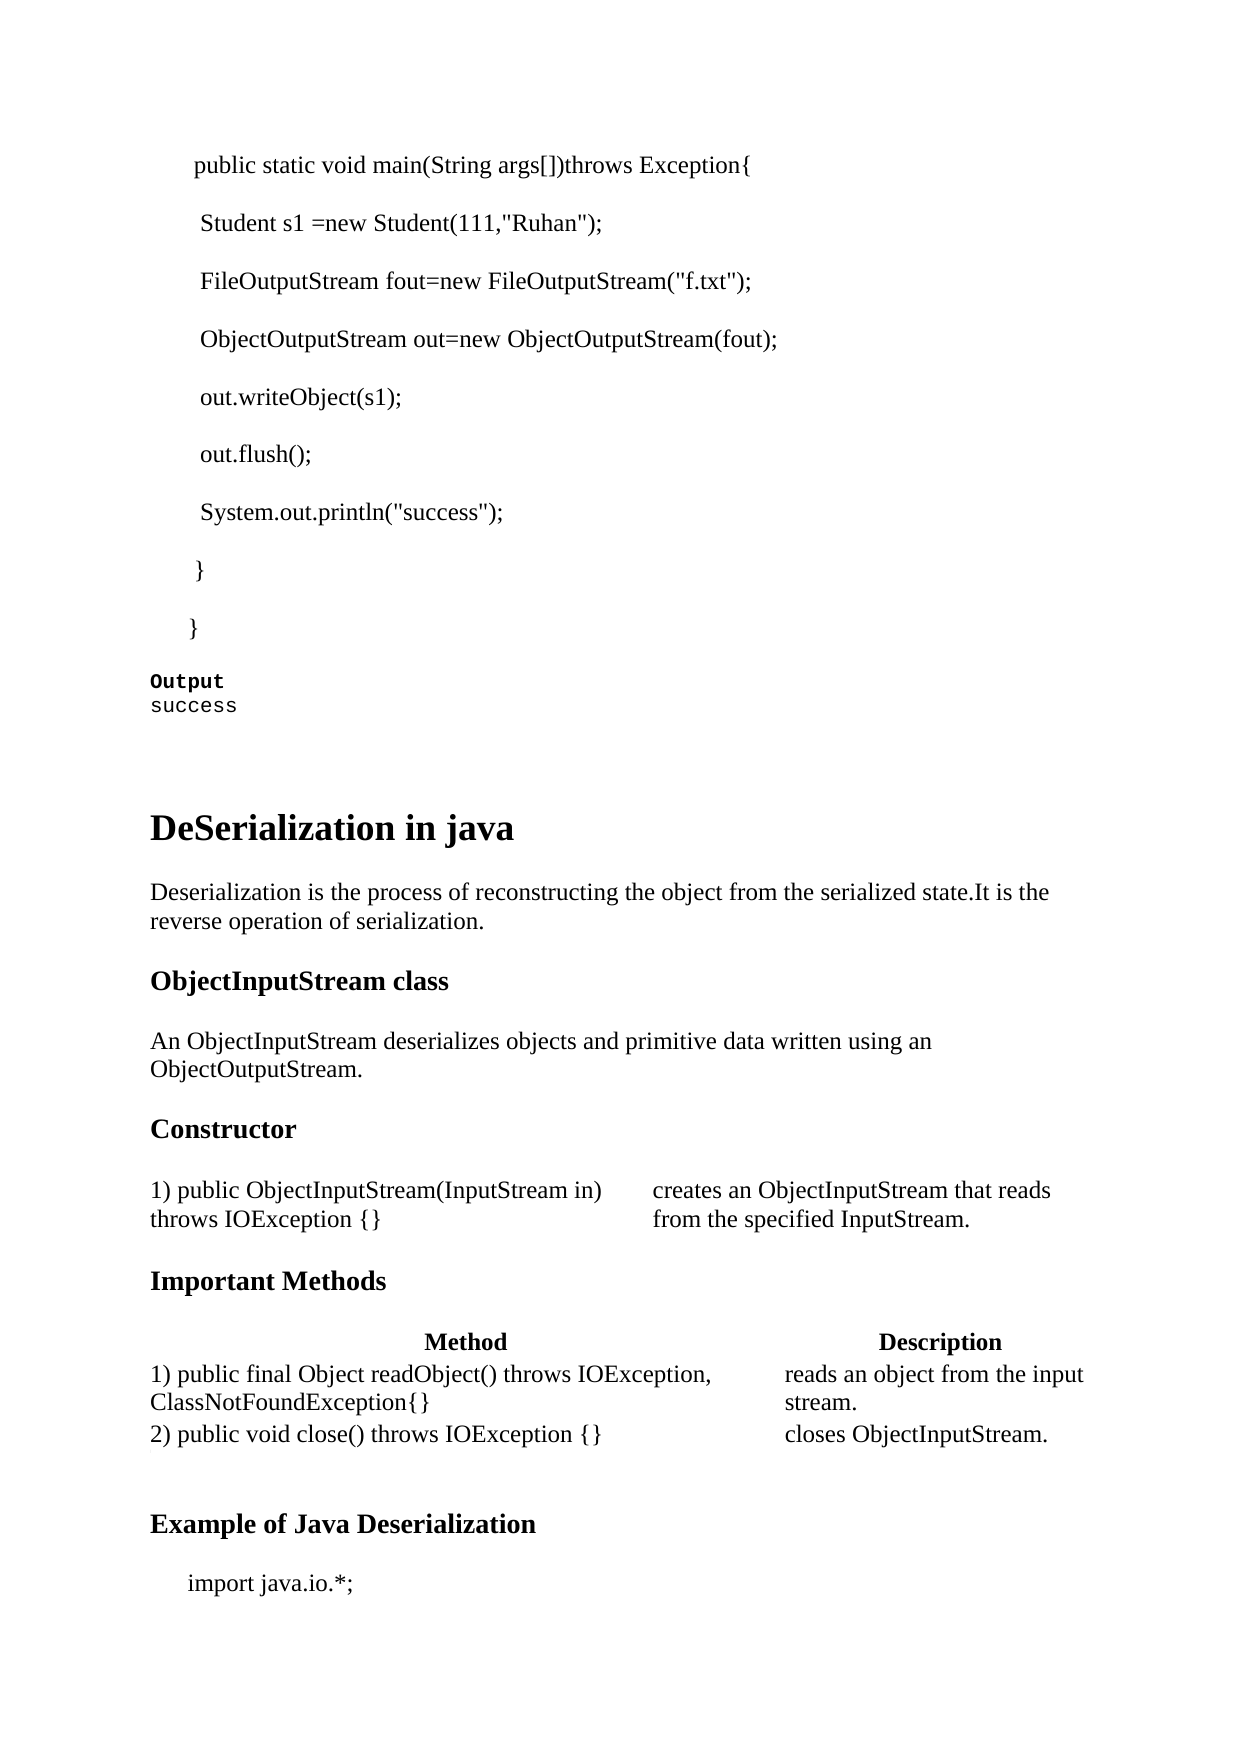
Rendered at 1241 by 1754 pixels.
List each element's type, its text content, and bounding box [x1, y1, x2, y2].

table_cell 1) public final Object readObject() throws IOException, ClassNotFoundException{} [149, 1357, 783, 1418]
text An ObjectInputStream deserializes objects and primitive data written using an ObjectOutputStream. [150, 1026, 1090, 1083]
text DeSerialization in java [150, 805, 1090, 848]
text out.flush(); [187, 439, 1090, 468]
table_cell reads an object from the input stream. [783, 1357, 1098, 1418]
text ObjectInputStream class [150, 964, 1090, 997]
table_header Method [149, 1325, 783, 1357]
text success [150, 695, 1090, 718]
text out.writeObject(s1); [187, 382, 1090, 410]
text System.out.println("success"); [187, 497, 1090, 526]
table_header Description [783, 1325, 1098, 1357]
text } [187, 613, 1090, 642]
table_header creates an ObjectInputStream that reads from the specified InputStream. [651, 1174, 1098, 1234]
text ObjectOutputStream out=new ObjectOutputStream(fout); [187, 324, 1090, 352]
text Important Methods [150, 1264, 1090, 1296]
table_header 1) public ObjectInputStream(InputStream in) throws IOException {} [149, 1174, 651, 1234]
text Constructor [150, 1112, 1090, 1145]
text Output [150, 671, 1090, 695]
text Deserialization is the process of reconstructing the object from the serialized state.It is the reverse operation of serialization. [150, 877, 1090, 935]
text Student s1 =new Student(111,"Ruhan"); [187, 208, 1090, 237]
text } [187, 555, 1090, 584]
text Example of Java Deserialization [150, 1507, 1090, 1539]
text FileOutputStream fout=new FileOutputStream("f.txt"); [187, 266, 1090, 294]
text import java.io.*; [187, 1568, 1090, 1597]
table_cell closes ObjectInputStream. [783, 1418, 1098, 1450]
table_cell 2) public void close() throws IOException {} [149, 1418, 783, 1450]
text public static void main(String args[])throws Exception{ [187, 150, 1090, 179]
